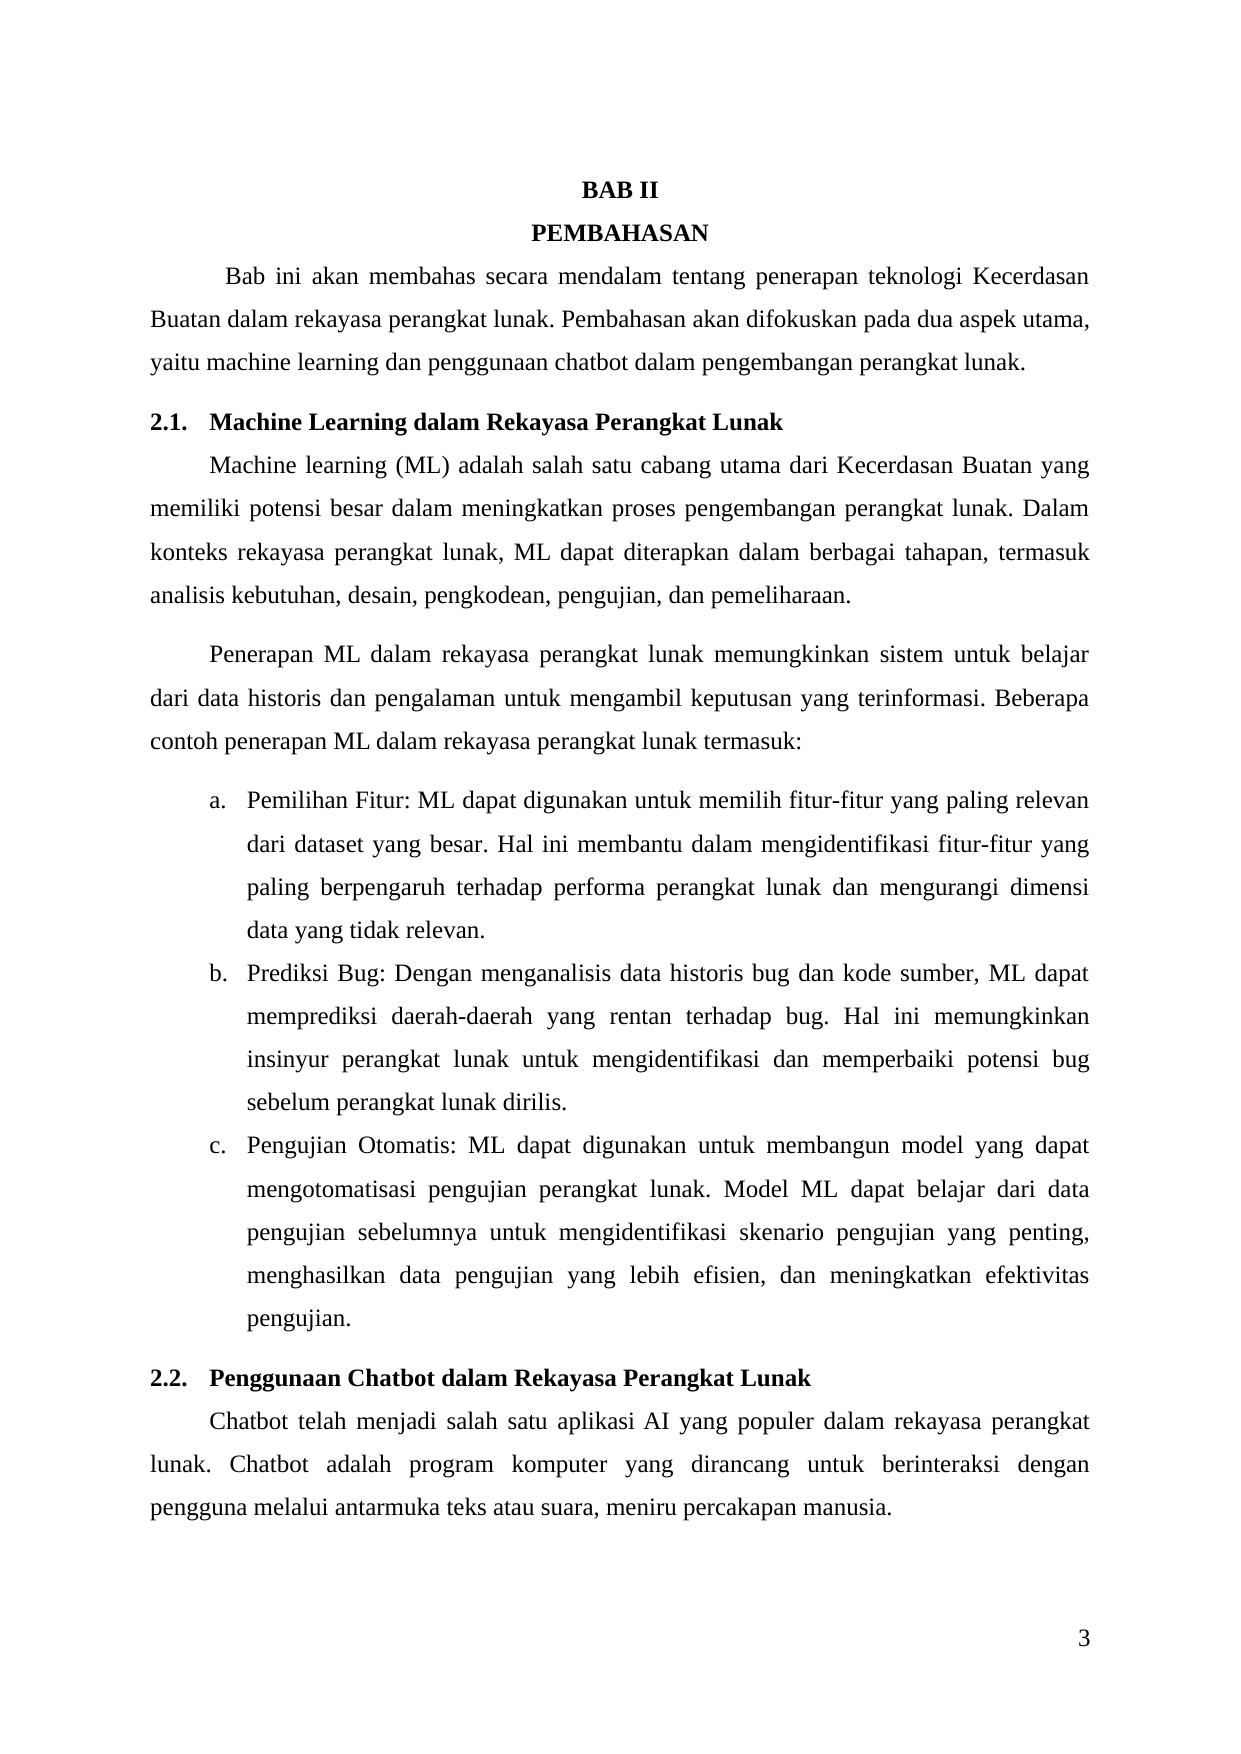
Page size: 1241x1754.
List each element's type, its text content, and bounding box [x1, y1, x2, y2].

text Chatbot telah menjadi salah satu aplikasi AI yang populer dalam rekayasa perangkat lunak. Chatbot adalah program komputer yang dirancang untuk berinteraksi dengan pengguna melalui antarmuka teks atau suara, meniru percakapan manusia. [150, 1406, 1090, 1521]
list Prediksi Bug: Dengan menganalisis data historis bug dan kode sumber, ML dapat memprediksi daerah-daerah yang rentan terhadap bug. Hal ini memungkinkan insinyur perangkat lunak untuk mengidentifikasi dan memperbaiki potensi bug sebelum perangkat lunak dirilis. [209, 958, 1090, 1116]
list Pengujian Otomatis: ML dapat digunakan untuk membangun model yang dapat mengotomatisasi pengujian perangkat lunak. Model ML dapat belajar dari data pengujian sebelumnya untuk mengidentifikasi skenario pengujian yang penting, menghasilkan data pengujian yang lebih efisien, dan meningkatkan efektivitas pengujian. [209, 1131, 1090, 1332]
subtitle Machine Learning dalam Rekayasa Perangkat Lunak [150, 407, 1090, 436]
text Bab ini akan membahas secara mendalam tentang penerapan teknologi Kecerdasan Buatan dalam rekayasa perangkat lunak. Pembahasan akan difokuskan pada dua aspek utama, yaitu machine learning dan penggunaan chatbot dalam pengembangan perangkat lunak. [150, 261, 1090, 376]
text Penerapan ML dalam rekayasa perangkat lunak memungkinkan sistem untuk belajar dari data historis dan pengalaman untuk mengambil keputusan yang terinformasi. Beberapa contoh penerapan ML dalam rekayasa perangkat lunak termasuk: [150, 639, 1090, 754]
subtitle BAB II PEMBAHASAN [150, 175, 1090, 247]
text Machine learning (ML) adalah salah satu cabang utama dari Kecerdasan Buatan yang memiliki potensi besar dalam meningkatkan proses pengembangan perangkat lunak. Dalam konteks rekayasa perangkat lunak, ML dapat diterapkan dalam berbagai tahapan, termasuk analisis kebutuhan, desain, pengkodean, pengujian, dan pemeliharaan. [150, 450, 1090, 608]
list Pemilihan Fitur: ML dapat digunakan untuk memilih fitur-fitur yang paling relevan dari dataset yang besar. Hal ini membantu dalam mengidentifikasi fitur-fitur yang paling berpengaruh terhadap performa perangkat lunak dan mengurangi dimensi data yang tidak relevan. [209, 786, 1090, 944]
subtitle Penggunaan Chatbot dalam Rekayasa Perangkat Lunak [150, 1363, 1090, 1392]
